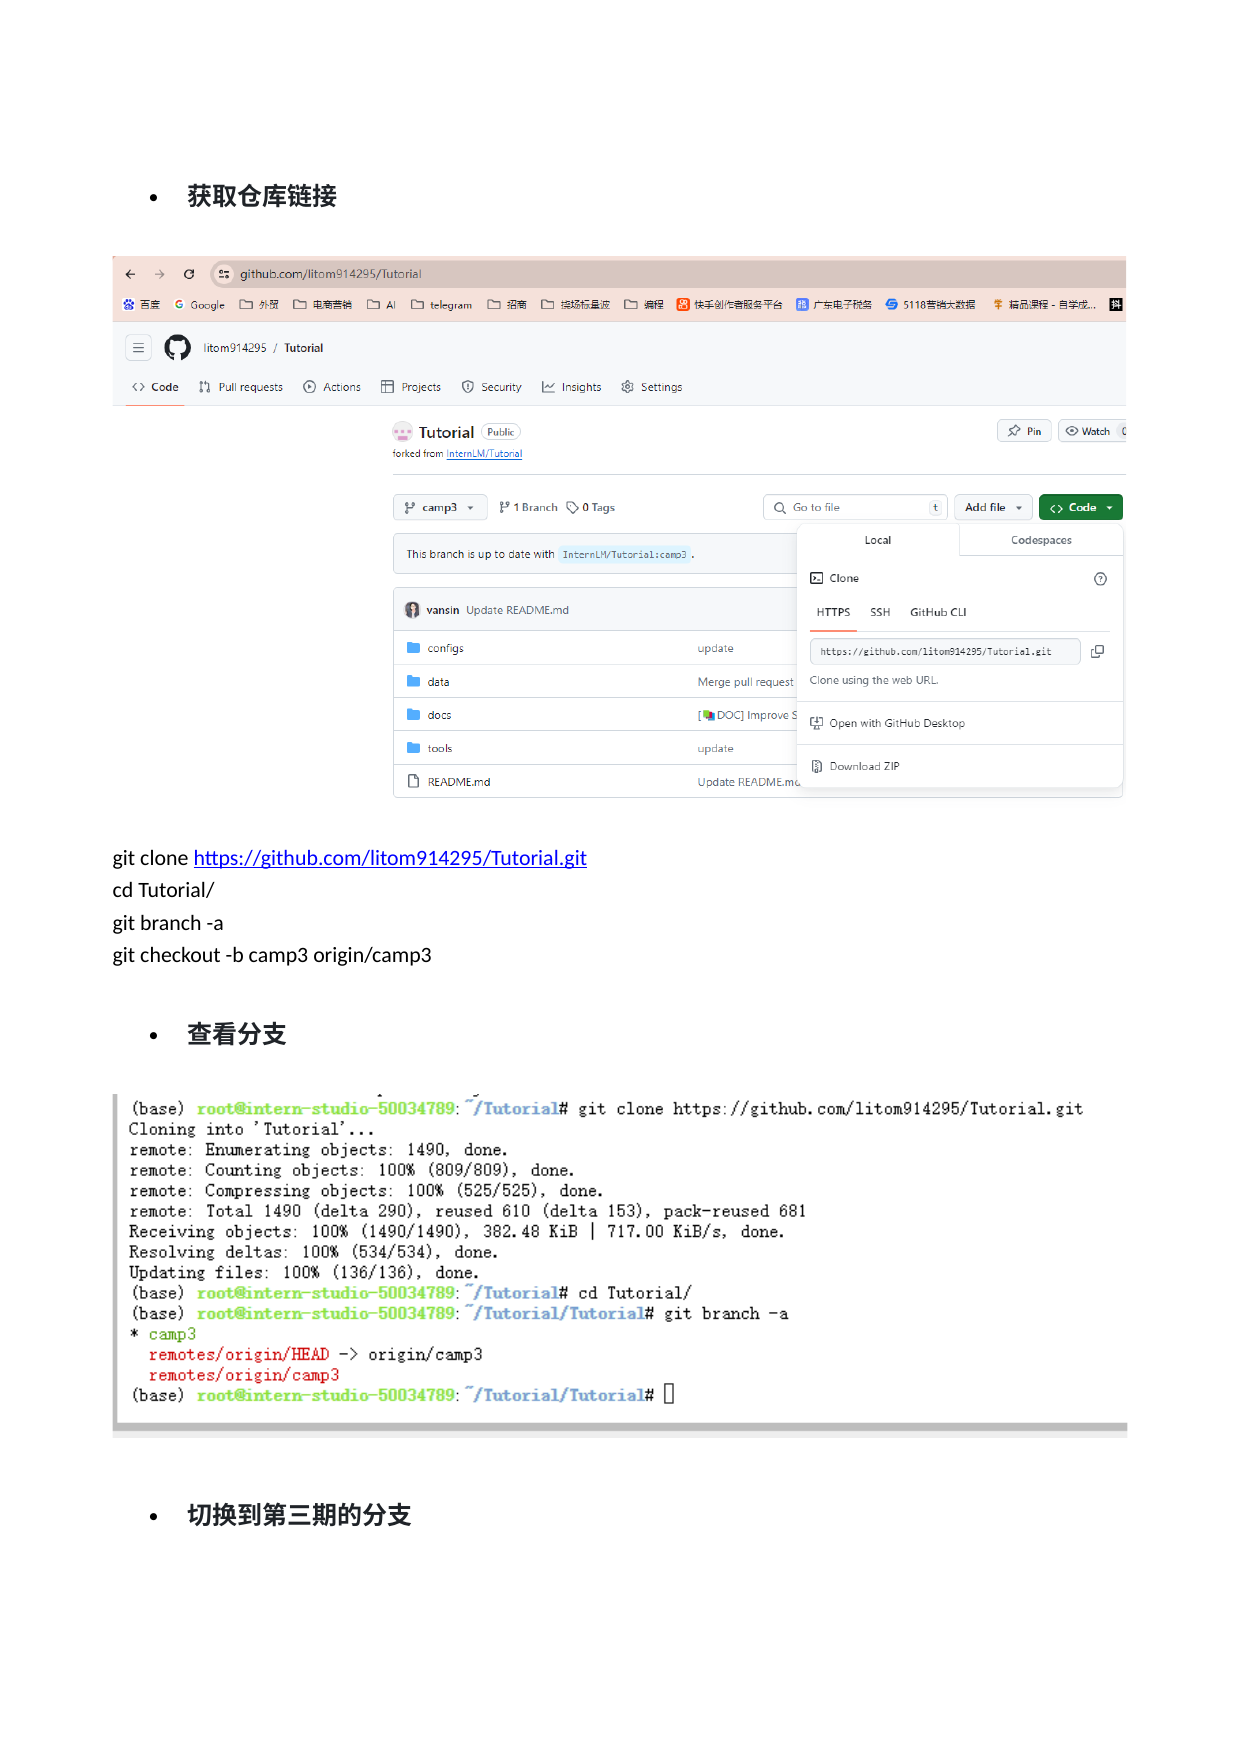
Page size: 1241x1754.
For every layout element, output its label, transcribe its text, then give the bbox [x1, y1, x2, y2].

text git clone https://github.com/litom914295/Tutorial.git [112, 841, 1128, 874]
text git branch -a [112, 906, 1128, 939]
text git checkout -b camp3 origin/camp3 [112, 939, 1128, 971]
text cd Tutorial/ [112, 874, 1128, 906]
picture [112, 1094, 1128, 1438]
list 查看分支 [150, 1000, 1128, 1065]
list 获取仓库链接 [150, 162, 1128, 227]
list 切换到第三期的分支 [150, 1481, 1128, 1546]
picture [112, 256, 1127, 809]
